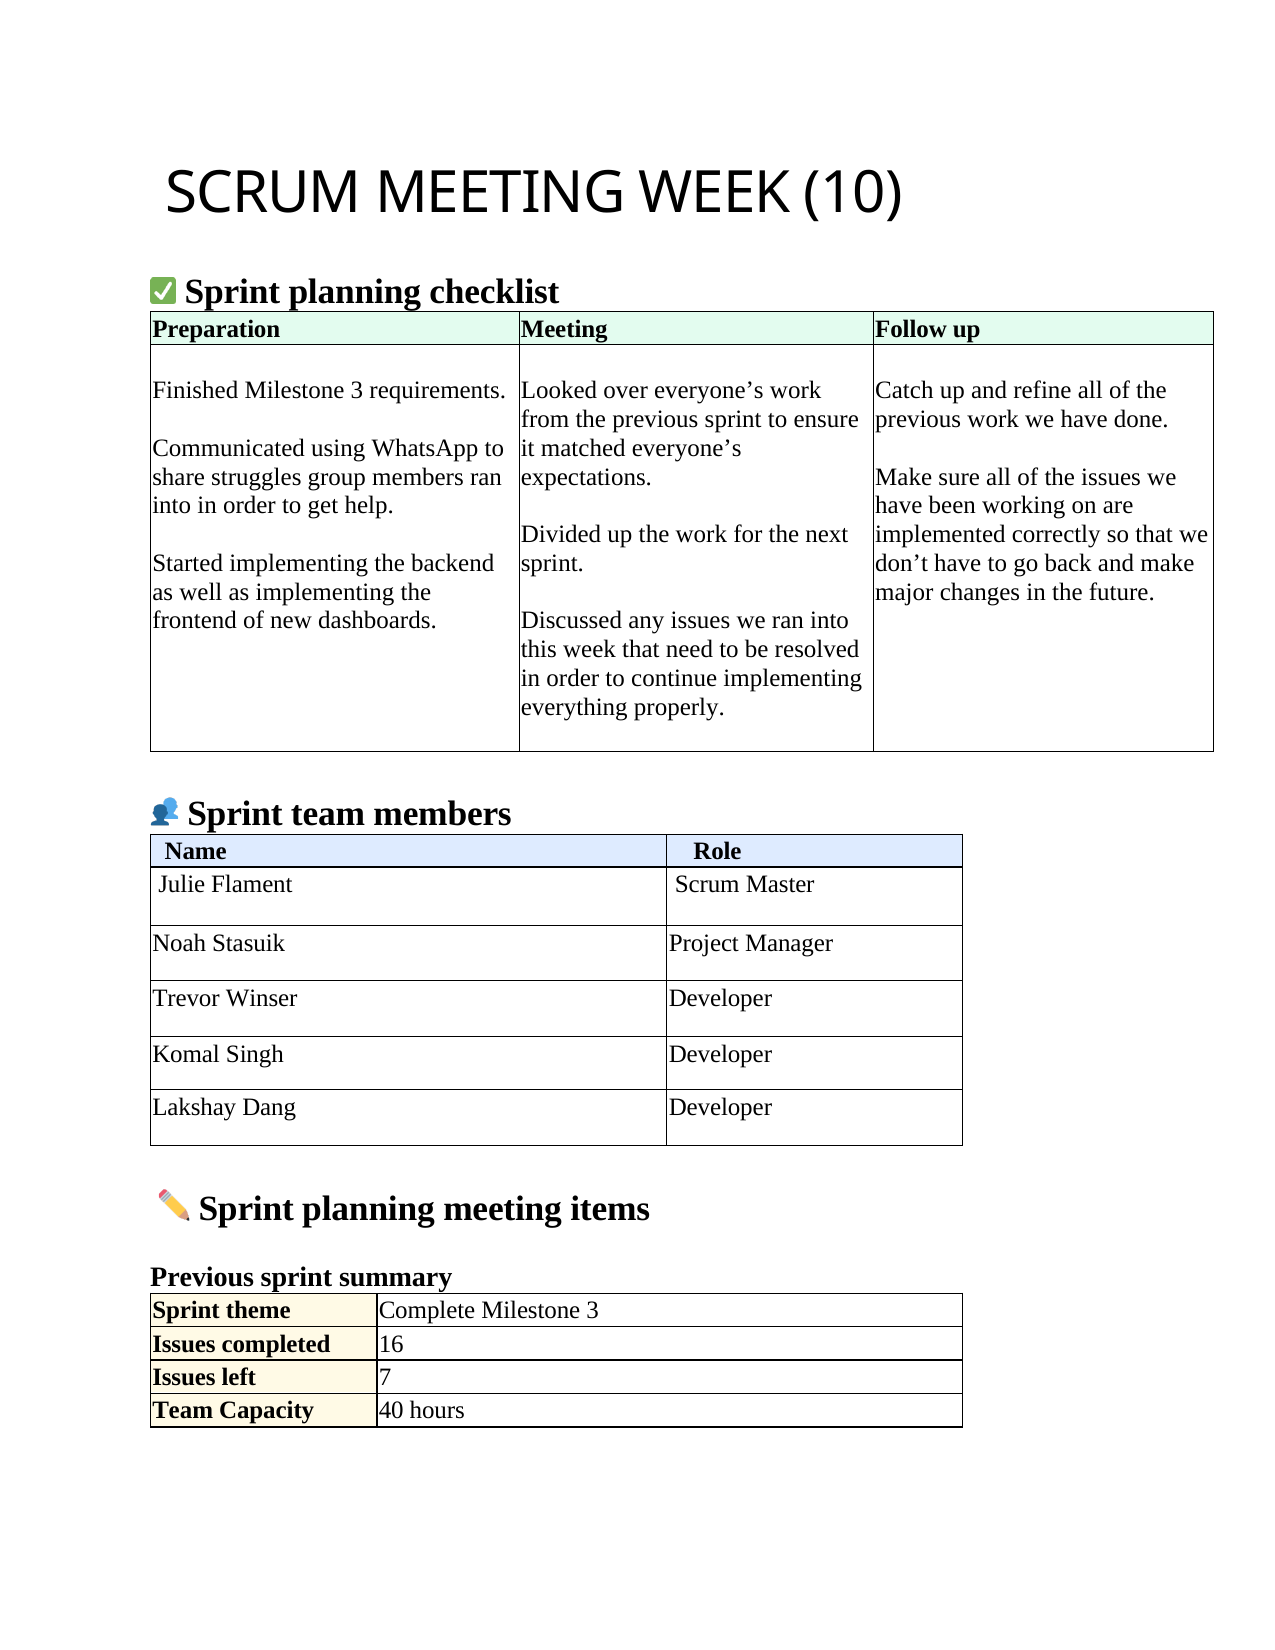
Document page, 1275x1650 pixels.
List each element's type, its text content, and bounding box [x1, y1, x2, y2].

table_cell Developer [667, 981, 962, 1036]
picture [158, 1189, 190, 1221]
text Sprint planning meeting items [150, 1187, 1125, 1228]
table_cell ​​ Finished Milestone 3 requirements. Communicated using WhatsApp to share struggles group members ran into in order to get help. Started implementing the backend as well as implementing the frontend of new dashboards. [151, 345, 519, 751]
table_header Meeting [520, 312, 873, 344]
table_header Name [151, 835, 666, 866]
table_header Role [667, 835, 962, 866]
table_cell 7 [378, 1361, 962, 1392]
title SCRUM MEETING WEEK (10) [150, 150, 1125, 229]
table_cell Noah Stasuik [151, 926, 666, 980]
table_header Follow up [874, 312, 1213, 344]
picture [150, 277, 176, 304]
table_cell Issues left [151, 1361, 376, 1392]
table_cell Issues completed [151, 1327, 376, 1359]
table_cell Developer [667, 1090, 962, 1145]
table_cell ​​ Catch up and refine all of the previous work we have done. Make sure all of the issues we have been working on are implemented correctly so that we don’t have to go back and make major changes in the future. [874, 345, 1213, 751]
text Sprint planning checklist [150, 270, 1125, 311]
table_header Preparation [151, 312, 519, 344]
table_cell Lakshay Dang [151, 1090, 666, 1145]
table_cell Developer [667, 1037, 962, 1089]
table_cell ​​ Looked over everyone’s work from the previous sprint to ensure it matched everyone’s expectations. Divided up the work for the next sprint. Discussed any issues we ran into this week that need to be resolved in order to continue implementing everything properly. [520, 345, 873, 751]
table_cell Komal Singh [151, 1037, 666, 1089]
table_cell Trevor Winser [151, 981, 666, 1036]
table_cell 40 hours [378, 1394, 962, 1426]
text Previous sprint summary [150, 1260, 1125, 1293]
table_cell Team Capacity [151, 1394, 376, 1426]
table_header Sprint theme [151, 1294, 376, 1326]
table_cell Project Manager [667, 926, 962, 980]
table_cell ​​ Scrum Master [667, 868, 962, 925]
table_header Complete Milestone 3 [378, 1294, 962, 1326]
picture [150, 797, 179, 826]
text Sprint team members [150, 793, 1125, 833]
table_cell ​​ Julie Flament [151, 868, 666, 925]
table_cell ​​16 [378, 1327, 962, 1359]
